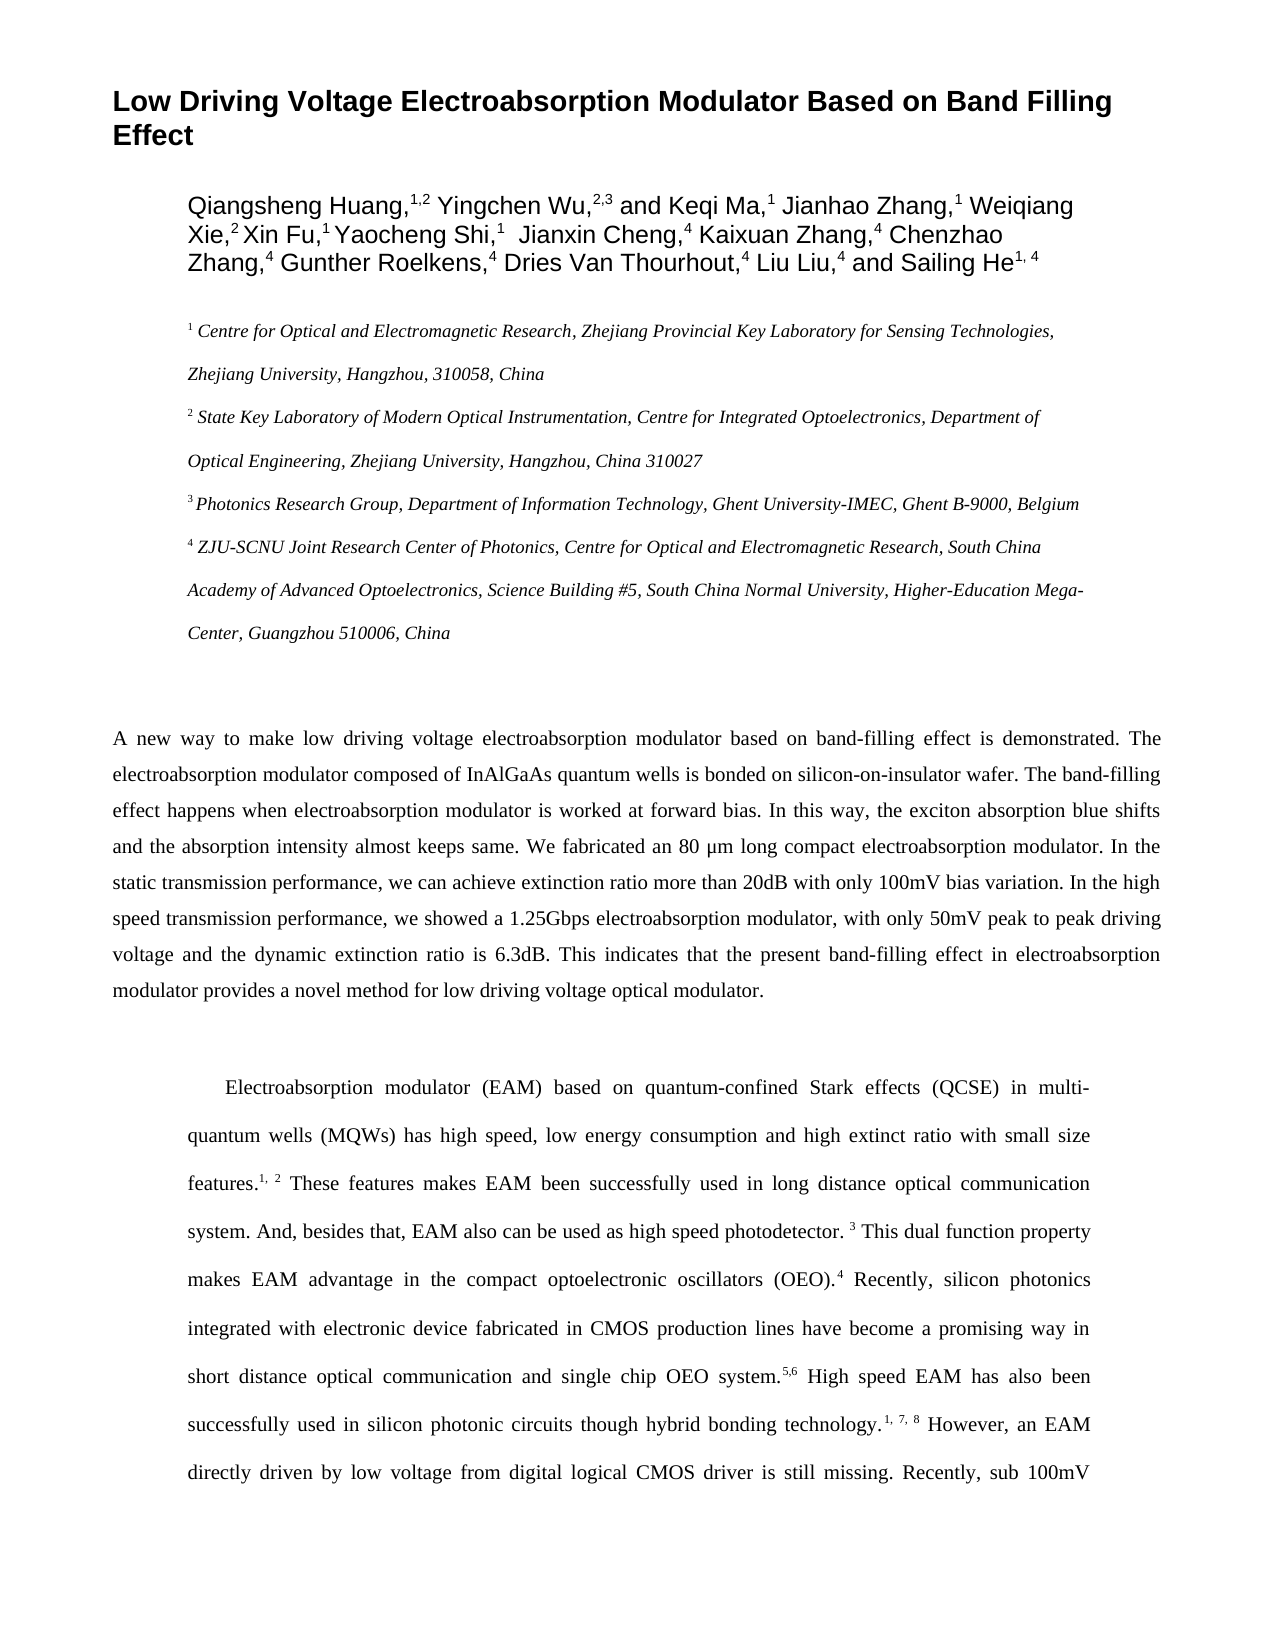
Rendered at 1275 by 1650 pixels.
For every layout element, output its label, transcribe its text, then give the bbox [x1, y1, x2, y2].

text 4 ZJU-SCNU Joint Research Center of Photonics, Centre for Optical and Electromagnetic Research, South China Academy of Advanced Optoelectronics, Science Building #5, South China Normal University, Higher-Education Mega-Center, Guangzhou 510006, China [187, 536, 1091, 644]
text 2 State Key Laboratory of Modern Optical Instrumentation, Centre for Integrated Optoelectronics, Department of Optical Engineering, Zhejiang University, Hangzhou, China 310027 [187, 406, 1091, 471]
text Qiangsheng Huang,1,2 Yingchen Wu,2,3 and Keqi Ma,1 Jianhao Zhang,1 Weiqiang Xie,2 Xin Fu,1 Yaocheng Shi,1 Jianxin Cheng,4 Kaixuan Zhang,4 Chenzhao Zhang,4 Gunther Roelkens,4 Dries Van Thourhout,4 Liu Liu,4 and Sailing He1, 4 [187, 191, 1091, 277]
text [187, 1075, 1091, 1484]
text 3 Photonics Research Group, Department of Information Technology, Ghent University-IMEC, Ghent B-9000, Belgium [187, 493, 1091, 514]
text 1 Centre for Optical and Electromagnetic Research, Zhejiang Provincial Key Laboratory for Sensing Technologies, Zhejiang University, Hangzhou, 310058, China [187, 320, 1091, 385]
text Low Driving Voltage Electroabsorption Modulator Based on Band Filling Effect [112, 84, 1162, 151]
text A new way to make low driving voltage electroabsorption modulator based on band-filling effect is demonstrated. The electroabsorption modulator composed of InAlGaAs quantum wells is bonded on silicon-on-insulator wafer. The band-filling effect happens when electroabsorption modulator is worked at forward bias. In this way, the exciton absorption blue shifts and the absorption intensity almost keeps same. We fabricated an 80 μm long compact electroabsorption modulator. In the static transmission performance, we can achieve extinction ratio more than 20dB with only 100mV bias variation. In the high speed transmission performance, we showed a 1.25Gbps electroabsorption modulator, with only 50mV peak to peak driving voltage and the dynamic extinction ratio is 6.3dB. This indicates that the present band-filling effect in electroabsorption modulator provides a novel method for low driving voltage optical modulator. [112, 726, 1162, 1002]
